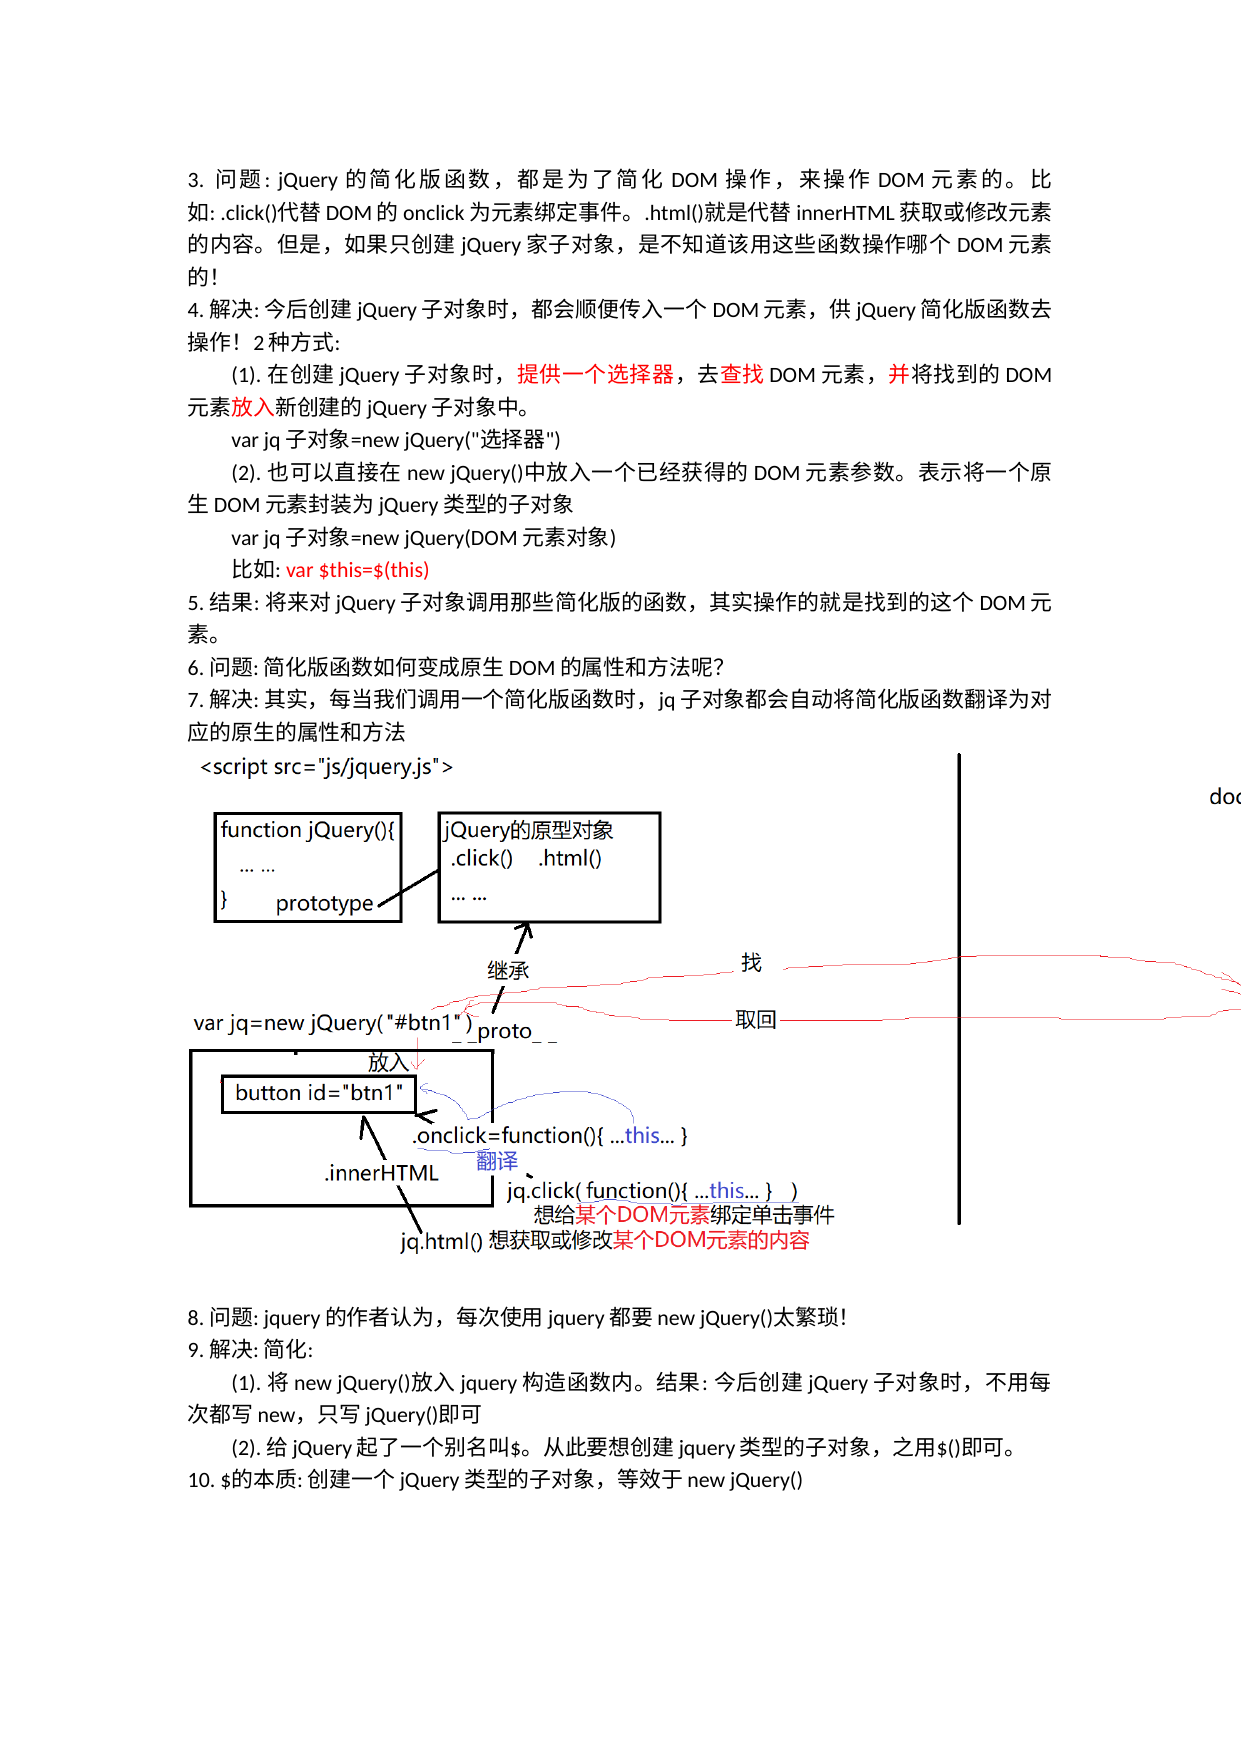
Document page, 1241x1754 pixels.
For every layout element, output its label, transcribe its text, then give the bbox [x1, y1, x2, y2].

text (2). 也可以直接在new jQuery()中放入一个已经获得的DOM元素参数。表示将一个原生DOM元素封装为jQuery类型的子对象 [187, 454, 1053, 519]
picture [187, 747, 1241, 1271]
text 7. 解决: 其实，每当我们调用一个简化版函数时，jq子对象都会自动将简化版函数翻译为对应的原生的属性和方法 [187, 682, 1053, 747]
text 5. 结果: 将来对jQuery子对象调用那些简化版的函数，其实操作的就是找到的这个DOM元素。 [187, 584, 1053, 649]
text 9. 解决: 简化: [187, 1332, 1053, 1364]
text (2). 给jQuery起了一个别名叫$。从此要想创建jquery类型的子对象，之用$()即可。 [187, 1429, 1053, 1462]
text (1). 在创建jQuery子对象时，提供一个选择器，去查找DOM元素，并将找到的DOM元素放入新创建的jQuery子对象中。 [187, 357, 1053, 422]
text 比如: var $this=$(this) [187, 552, 1053, 584]
text 6. 问题: 简化版函数如何变成原生DOM的属性和方法呢？ [187, 649, 1053, 682]
text var jq子对象=new jQuery(DOM元素对象) [187, 519, 1053, 552]
text (1). 将new jQuery()放入jquery构造函数内。结果: 今后创建jQuery子对象时，不用每次都写new，只写jQuery()即可 [187, 1364, 1053, 1429]
text 10. $的本质: 创建一个jQuery类型的子对象，等效于new jQuery() [187, 1462, 1053, 1494]
text 8. 问题: jquery的作者认为，每次使用jquery都要new jQuery()太繁琐！ [187, 1299, 1053, 1332]
text 3. 问题: jQuery的简化版函数，都是为了简化DOM操作，来操作DOM元素的。比如: .click()代替DOM的onclick为元素绑定事件。.html()就是代替innerHTML获取或修改元素的内容。但是，如果只创建jQuery家子对象，是不知道该用这些函数操作哪个DOM元素的！ [187, 162, 1053, 292]
text var jq子对象=new jQuery("选择器") [187, 422, 1053, 454]
text 4. 解决: 今后创建jQuery子对象时，都会顺便传入一个DOM元素，供jQuery简化版函数去操作！2种方式: [187, 292, 1053, 357]
